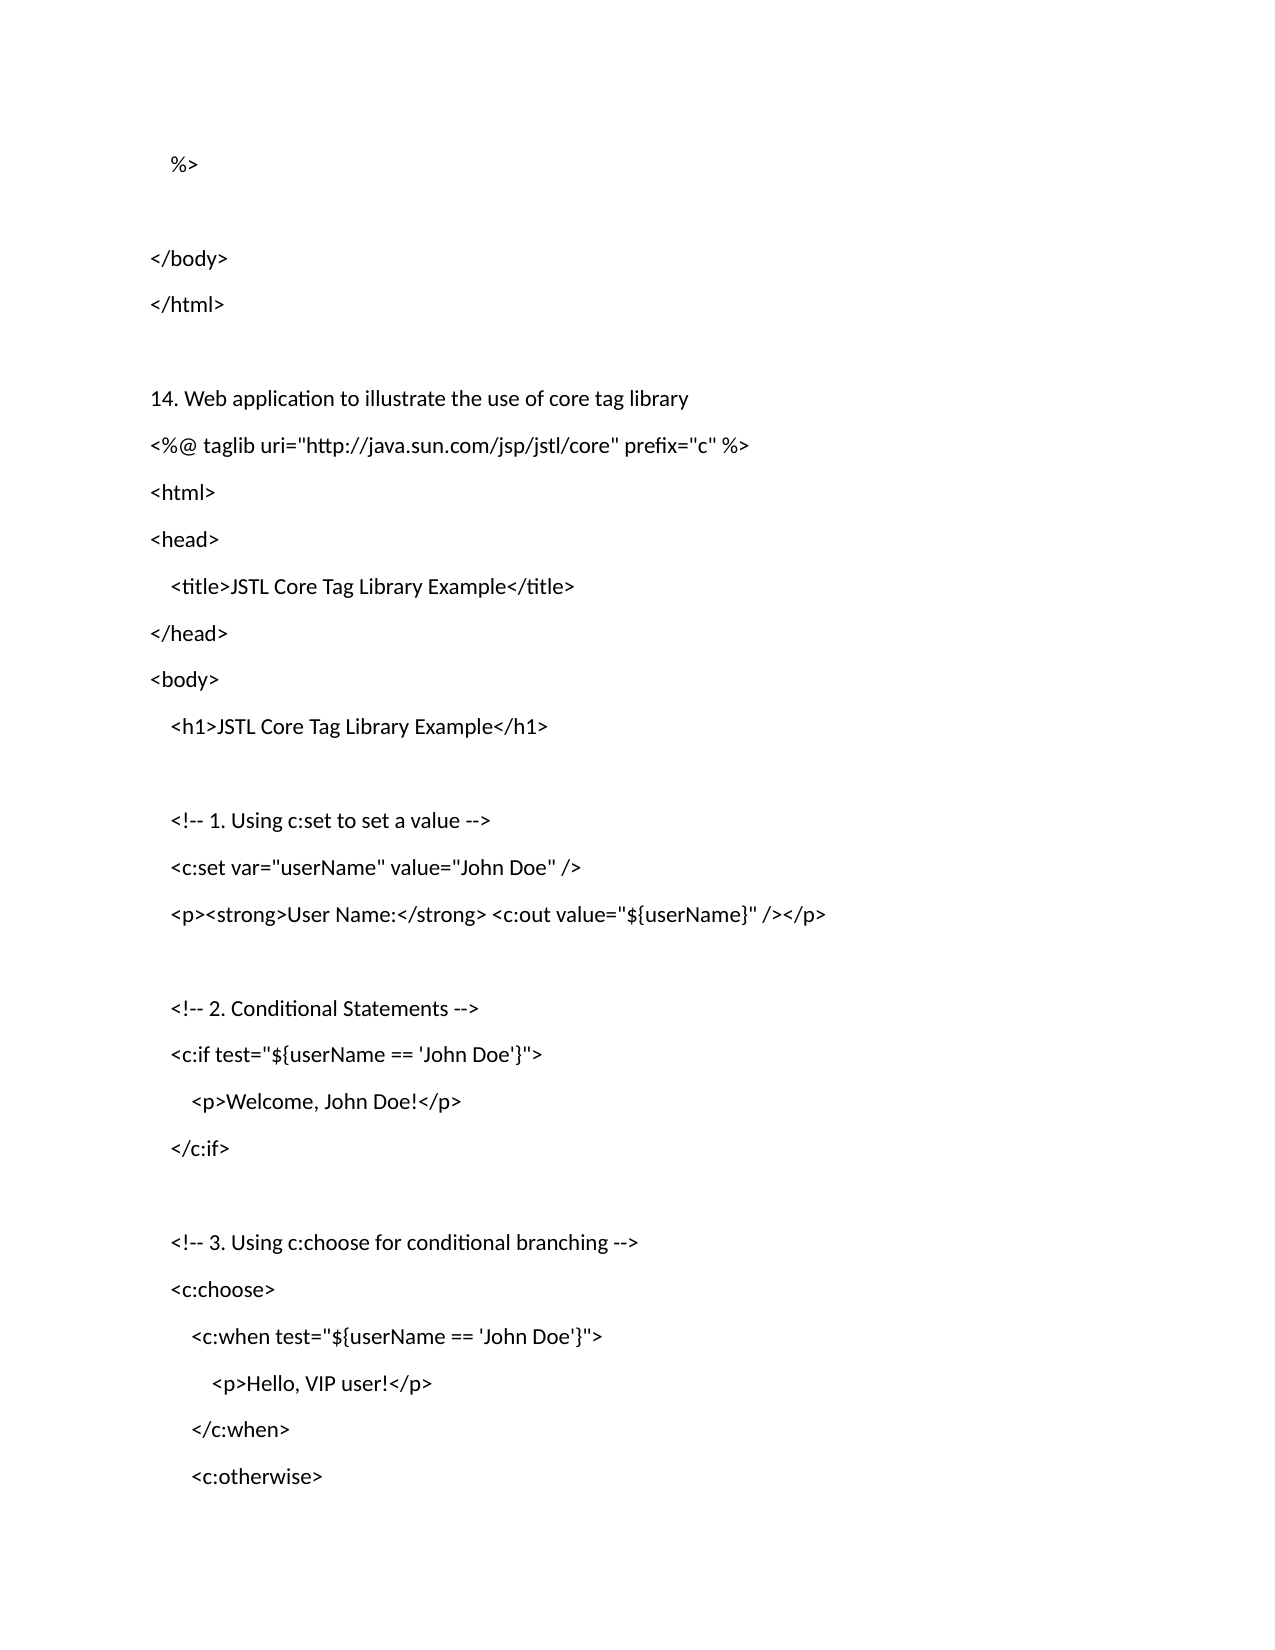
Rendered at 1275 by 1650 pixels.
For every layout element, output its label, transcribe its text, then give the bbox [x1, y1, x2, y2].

text <h1>JSTL Core Tag Library Example</h1> [150, 712, 1125, 741]
text <c:when test="${userName == 'John Doe'}"> [150, 1322, 1125, 1350]
text </html> [150, 291, 1125, 319]
text <c:set var="userName" value="John Doe" /> [150, 853, 1125, 881]
text <body> [150, 666, 1125, 694]
text <!-- 1. Using c:set to set a value --> [150, 806, 1125, 834]
text </c:if> [150, 1134, 1125, 1162]
text <p>Welcome, John Doe!</p> [150, 1087, 1125, 1116]
text <head> [150, 525, 1125, 553]
text <p><strong>User Name:</strong> <c:out value="${userName}" /></p> [150, 900, 1125, 928]
text <c:otherwise> [150, 1462, 1125, 1491]
text %> [150, 150, 1125, 178]
text 14. Web application to illustrate the use of core tag library [150, 384, 1125, 412]
text <c:if test="${userName == 'John Doe'}"> [150, 1041, 1125, 1069]
text </c:when> [150, 1416, 1125, 1444]
text </head> [150, 619, 1125, 647]
text <!-- 2. Conditional Statements --> [150, 994, 1125, 1022]
text <title>JSTL Core Tag Library Example</title> [150, 572, 1125, 600]
text <c:choose> [150, 1275, 1125, 1303]
text <html> [150, 478, 1125, 506]
text <%@ taglib uri="http://java.sun.com/jsp/jstl/core" prefix="c" %> [150, 431, 1125, 459]
text </body> [150, 244, 1125, 272]
text <p>Hello, VIP user!</p> [150, 1369, 1125, 1397]
text <!-- 3. Using c:choose for conditional branching --> [150, 1228, 1125, 1256]
